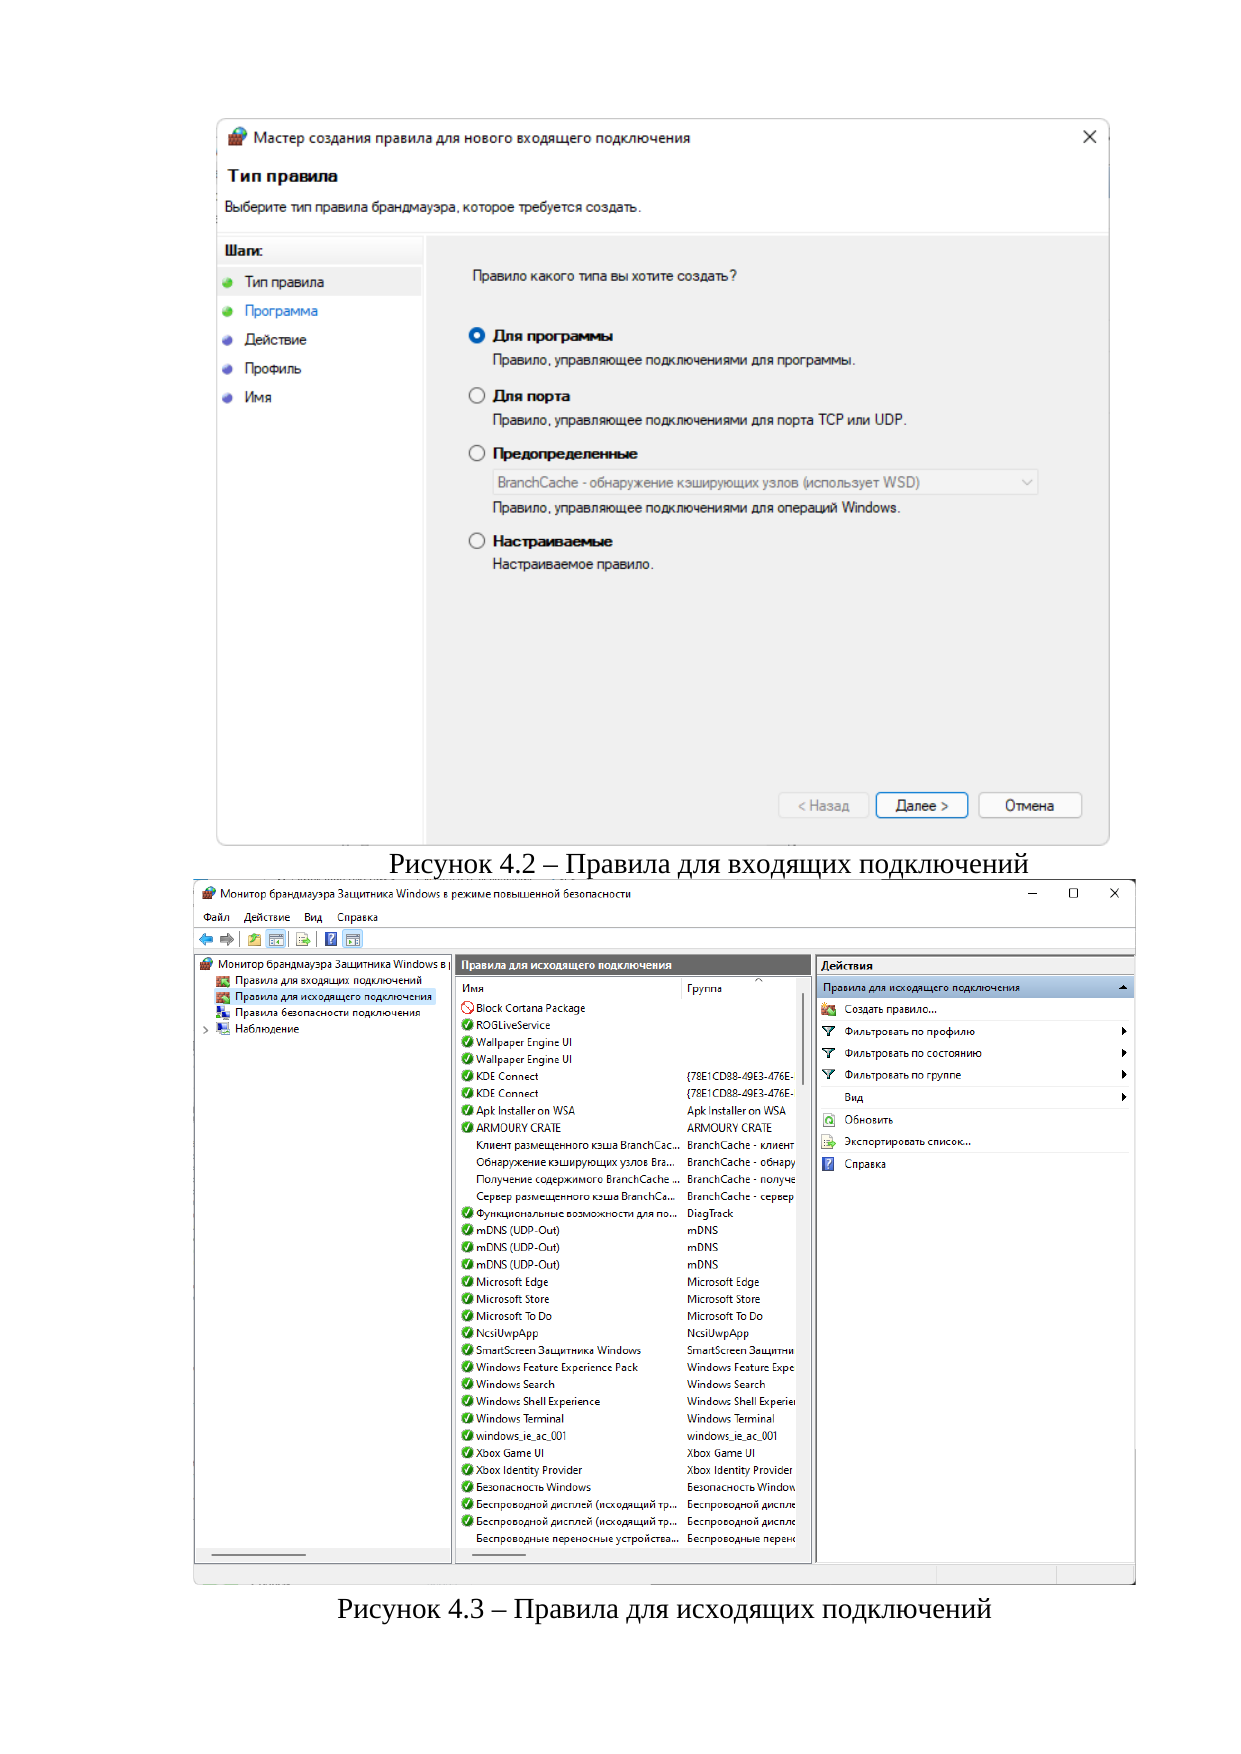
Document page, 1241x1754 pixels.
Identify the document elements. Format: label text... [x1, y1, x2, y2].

picture [193, 879, 1136, 1585]
picture [216, 118, 1110, 846]
